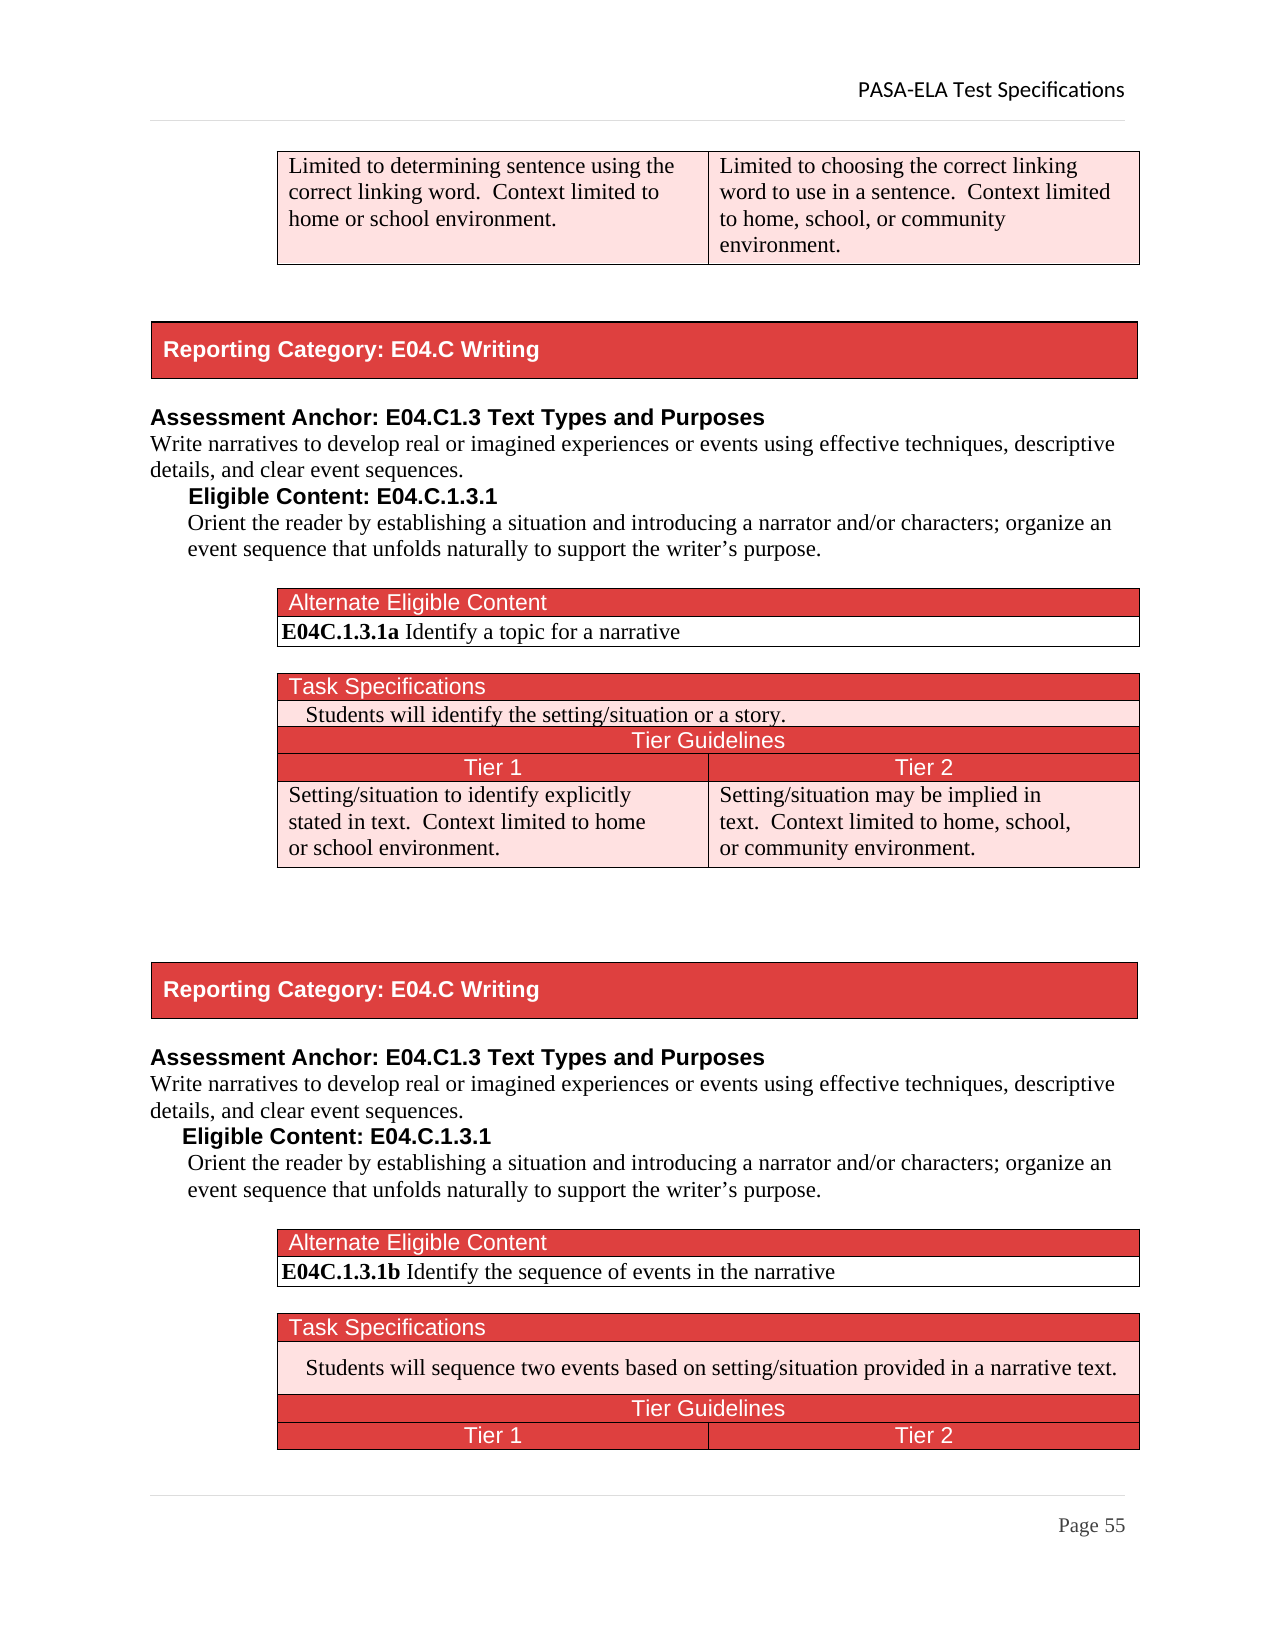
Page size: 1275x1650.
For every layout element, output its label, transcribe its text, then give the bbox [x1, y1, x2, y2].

table_cell Tier Guidelines [278, 727, 1139, 753]
table_cell E04C.1.3.1b Identify the sequence of events in the narrative [278, 1257, 1139, 1286]
table_cell Students will identify the setting/situation or a story. [278, 701, 1139, 726]
text Eligible Content: E04.C.1.3.1 [150, 1123, 1125, 1149]
table_cell Limited to determining sentence using the correct linking word. Context limited to home or school environment. [278, 152, 708, 263]
text Write narratives to develop real or imagined experiences or events using effective techniques, descriptive details, and clear event sequences. [150, 1070, 1125, 1123]
table_header Alternate Eligible Content [278, 1230, 1139, 1256]
text Orient the reader by establishing a situation and introducing a narrator and/or characters; organize an event sequence that unfolds naturally to support the writer’s purpose. [187, 1149, 1125, 1202]
text Eligible Content: E04.C.1.3.1 [150, 483, 1125, 509]
table_cell Tier 2 [709, 754, 1139, 781]
table_header Reporting Category: E04.C Writing [152, 323, 1137, 378]
table_cell E04C.1.3.1a Identify a topic for a narrative [278, 617, 1139, 646]
text Assessment Anchor: E04.C1.3 Text Types and Purposes [150, 404, 1125, 430]
table_header Task Specifications [278, 674, 1139, 700]
table_cell Tier 1 [278, 1423, 708, 1449]
table_cell Tier 1 [278, 754, 708, 781]
table_cell Setting/situation to identify explicitly stated in text. Context limited to home or school environment. [278, 782, 708, 867]
table_cell Limited to choosing the correct linking word to use in a sentence. Context limited to home, school, or community environment. [709, 152, 1139, 263]
text Orient the reader by establishing a situation and introducing a narrator and/or characters; organize an event sequence that unfolds naturally to support the writer’s purpose. [187, 509, 1125, 562]
table_header Task Specifications [278, 1314, 1139, 1341]
table_header Reporting Category: E04.C Writing [152, 963, 1137, 1018]
table_cell Setting/situation may be implied in text. Context limited to home, school, or community environment. [709, 782, 1139, 867]
table_cell Tier Guidelines [278, 1395, 1139, 1422]
table_cell Students will sequence two events based on setting/situation provided in a narrative text. [278, 1342, 1139, 1394]
text Assessment Anchor: E04.C1.3 Text Types and Purposes [150, 1044, 1125, 1070]
table_header Alternate Eligible Content [278, 589, 1139, 616]
table_cell Tier 2 [709, 1423, 1139, 1449]
text Write narratives to develop real or imagined experiences or events using effective techniques, descriptive details, and clear event sequences. [150, 430, 1125, 483]
